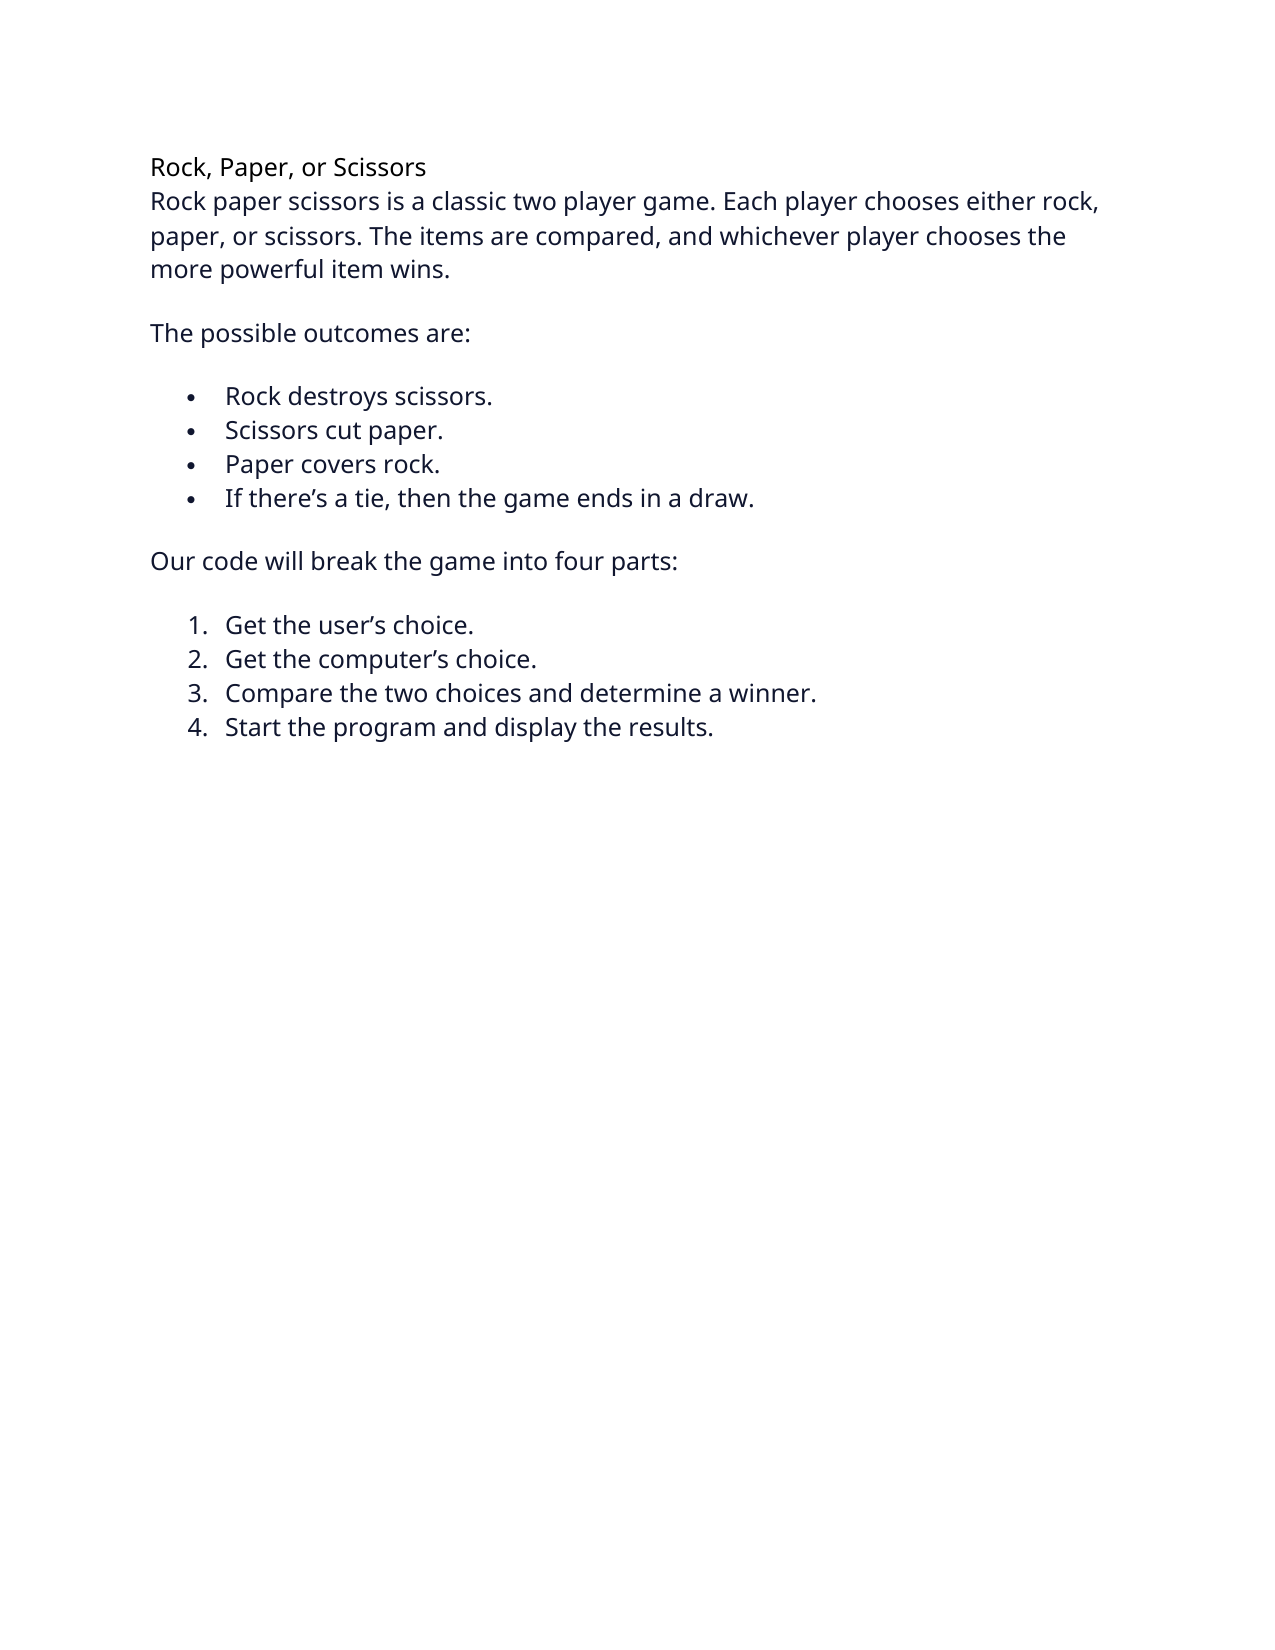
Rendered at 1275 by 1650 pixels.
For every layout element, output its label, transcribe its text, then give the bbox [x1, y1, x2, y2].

list Paper covers rock. [187, 447, 1125, 481]
list Get the computer’s choice. [187, 641, 1125, 675]
list If there’s a tie, then the game ends in a draw. [187, 481, 1125, 515]
text Rock paper scissors is a classic two player game. Each player chooses either rock, paper, or scissors. The items are compared, and whichever player chooses the more powerful item wins. [150, 184, 1125, 286]
list Start the program and display the results. [187, 709, 1125, 743]
list Get the user’s choice. [187, 607, 1125, 641]
list Compare the two choices and determine a winner. [187, 675, 1125, 709]
list Rock destroys scissors. [187, 379, 1125, 413]
list Scissors cut paper. [187, 413, 1125, 447]
text Our code will break the game into four parts: [150, 544, 1125, 578]
text The possible outcomes are: [150, 315, 1125, 349]
text Rock, Paper, or Scissors [150, 150, 1125, 184]
